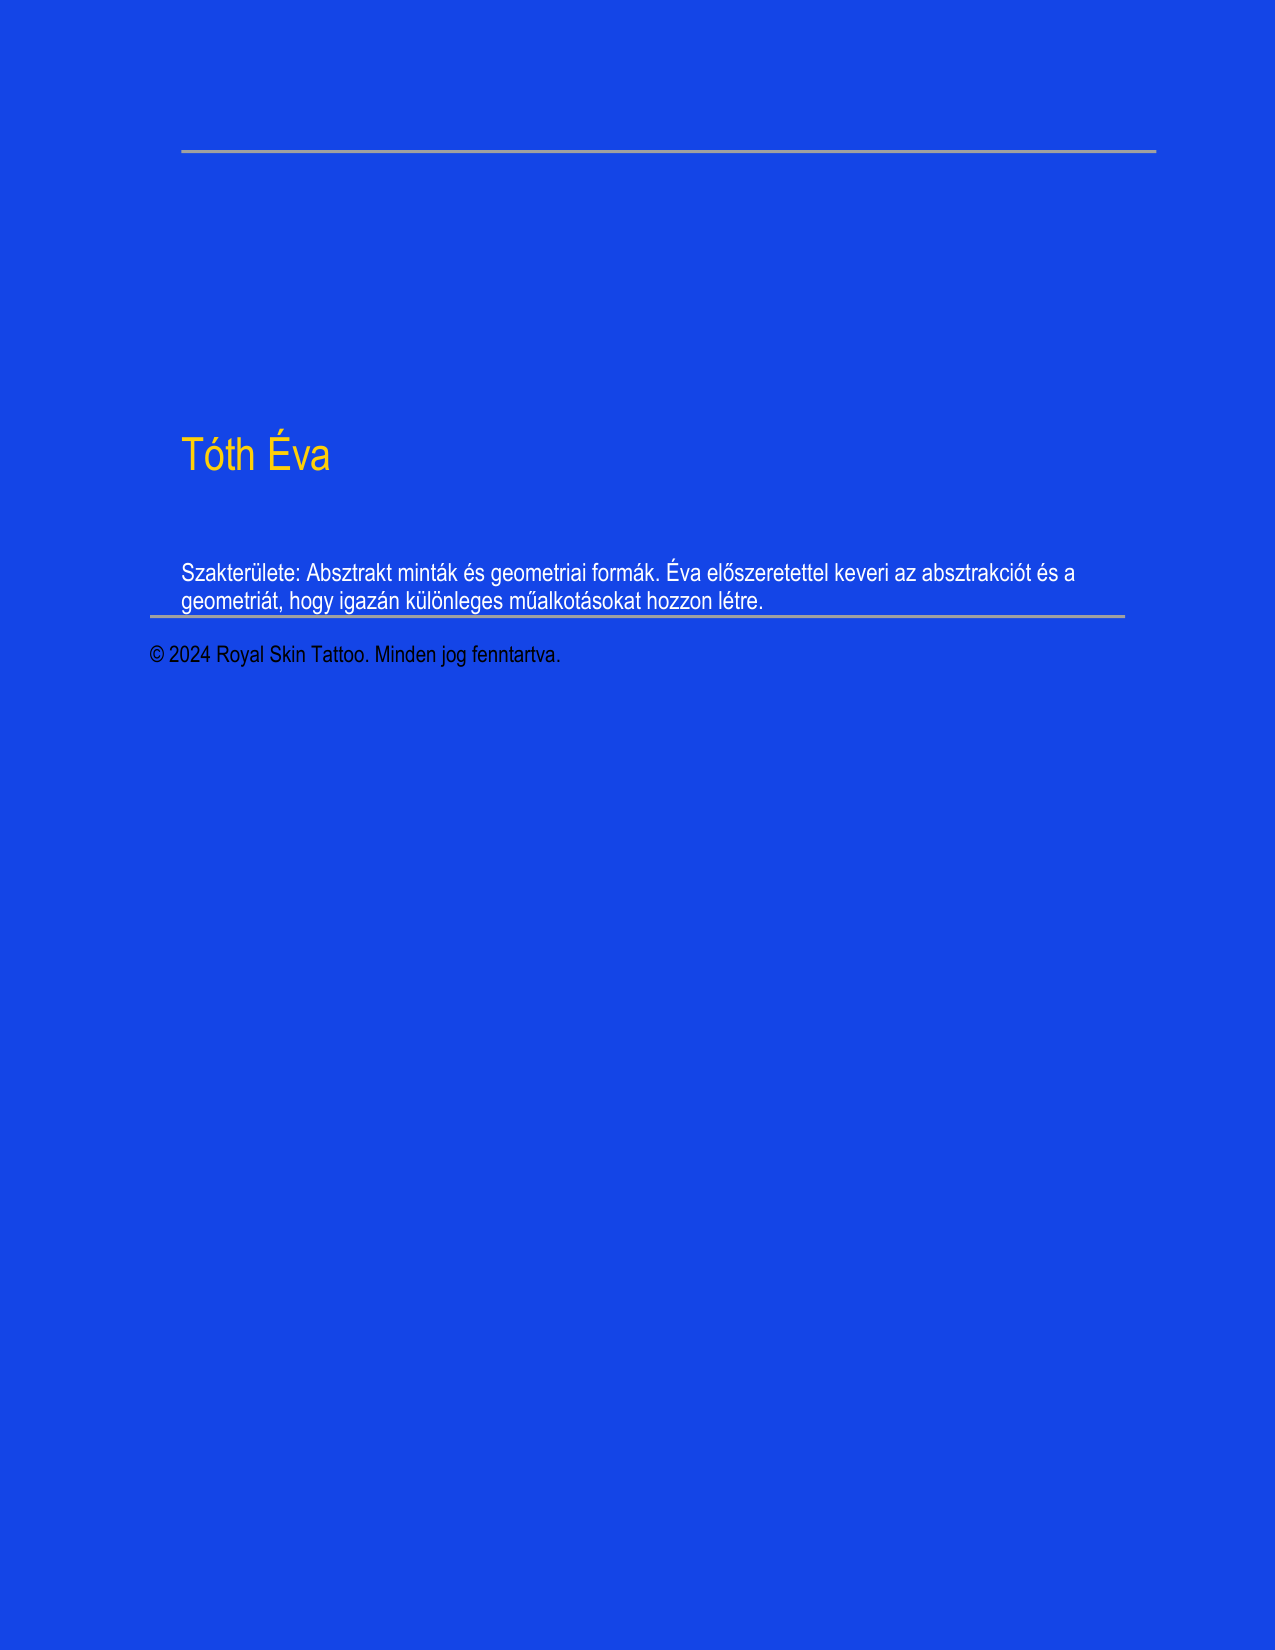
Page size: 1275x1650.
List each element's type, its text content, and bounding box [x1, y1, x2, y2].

text © 2024 Royal Skin Tattoo. Minden jog fenntartva. [150, 619, 1125, 668]
text Szakterülete: Absztrakt minták és geometriai formák. Éva előszeretettel keveri az absztrakciót és a geometriát, hogy igazán különleges műalkotásokat hozzon létre. [181, 558, 1094, 615]
text Tóth Éva [181, 427, 1094, 479]
